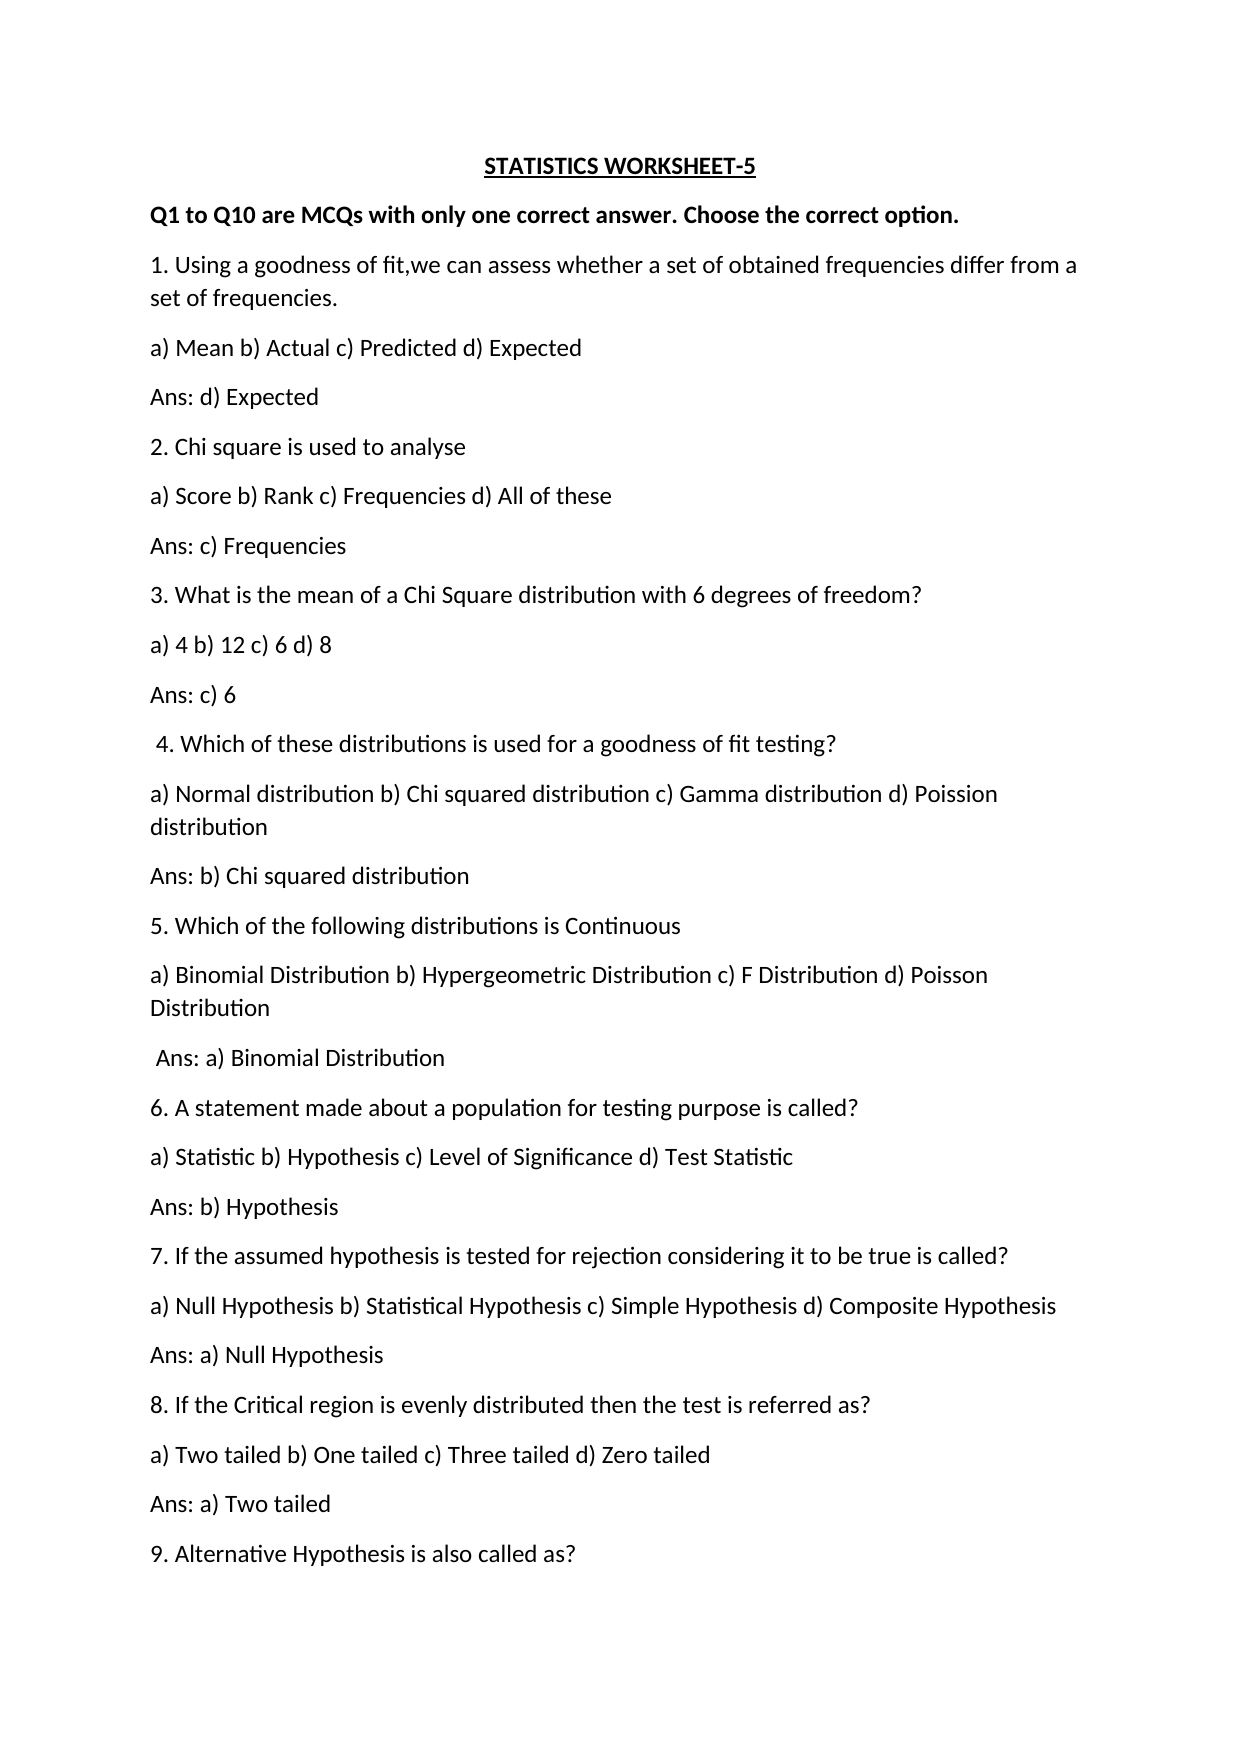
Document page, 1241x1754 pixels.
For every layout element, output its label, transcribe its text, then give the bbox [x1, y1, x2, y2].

text STATISTICS WORKSHEET-5 [150, 150, 1090, 181]
text a) Two tailed b) One tailed c) Three tailed d) Zero tailed [150, 1439, 1090, 1469]
text Ans: c) Frequencies [150, 530, 1090, 561]
text 5. Which of the following distributions is Continuous [150, 910, 1090, 941]
text Q1 to Q10 are MCQs with only one correct answer. Choose the correct option. [150, 199, 1090, 230]
text Ans: c) 6 [150, 679, 1090, 709]
text a) Binomial Distribution b) Hypergeometric Distribution c) F Distribution d) Poisson Distribution [150, 959, 1090, 1023]
text Ans: a) Binomial Distribution [150, 1042, 1090, 1073]
text 7. If the assumed hypothesis is tested for rejection considering it to be true is called? [150, 1240, 1090, 1271]
text 3. What is the mean of a Chi Square distribution with 6 degrees of freedom? [150, 579, 1090, 610]
text 9. Alternative Hypothesis is also called as? [150, 1538, 1090, 1568]
text a) Score b) Rank c) Frequencies d) All of these [150, 480, 1090, 511]
text Ans: a) Two tailed [150, 1488, 1090, 1519]
text 2. Chi square is used to analyse [150, 431, 1090, 461]
text a) Null Hypothesis b) Statistical Hypothesis c) Simple Hypothesis d) Composite Hypothesis [150, 1290, 1090, 1321]
text a) Statistic b) Hypothesis c) Level of Significance d) Test Statistic [150, 1141, 1090, 1172]
text Ans: d) Expected [150, 381, 1090, 412]
text 4. Which of these distributions is used for a goodness of fit testing? [150, 728, 1090, 759]
text 8. If the Critical region is evenly distributed then the test is referred as? [150, 1389, 1090, 1420]
text Ans: b) Chi squared distribution [150, 860, 1090, 891]
text Ans: a) Null Hypothesis [150, 1339, 1090, 1370]
text a) 4 b) 12 c) 6 d) 8 [150, 629, 1090, 660]
text a) Mean b) Actual c) Predicted d) Expected [150, 332, 1090, 362]
text 6. A statement made about a population for testing purpose is called? [150, 1092, 1090, 1122]
text a) Normal distribution b) Chi squared distribution c) Gamma distribution d) Poission distribution [150, 778, 1090, 841]
text Ans: b) Hypothesis [150, 1191, 1090, 1221]
text 1. Using a goodness of fit,we can assess whether a set of obtained frequencies differ from a set of frequencies. [150, 249, 1090, 313]
